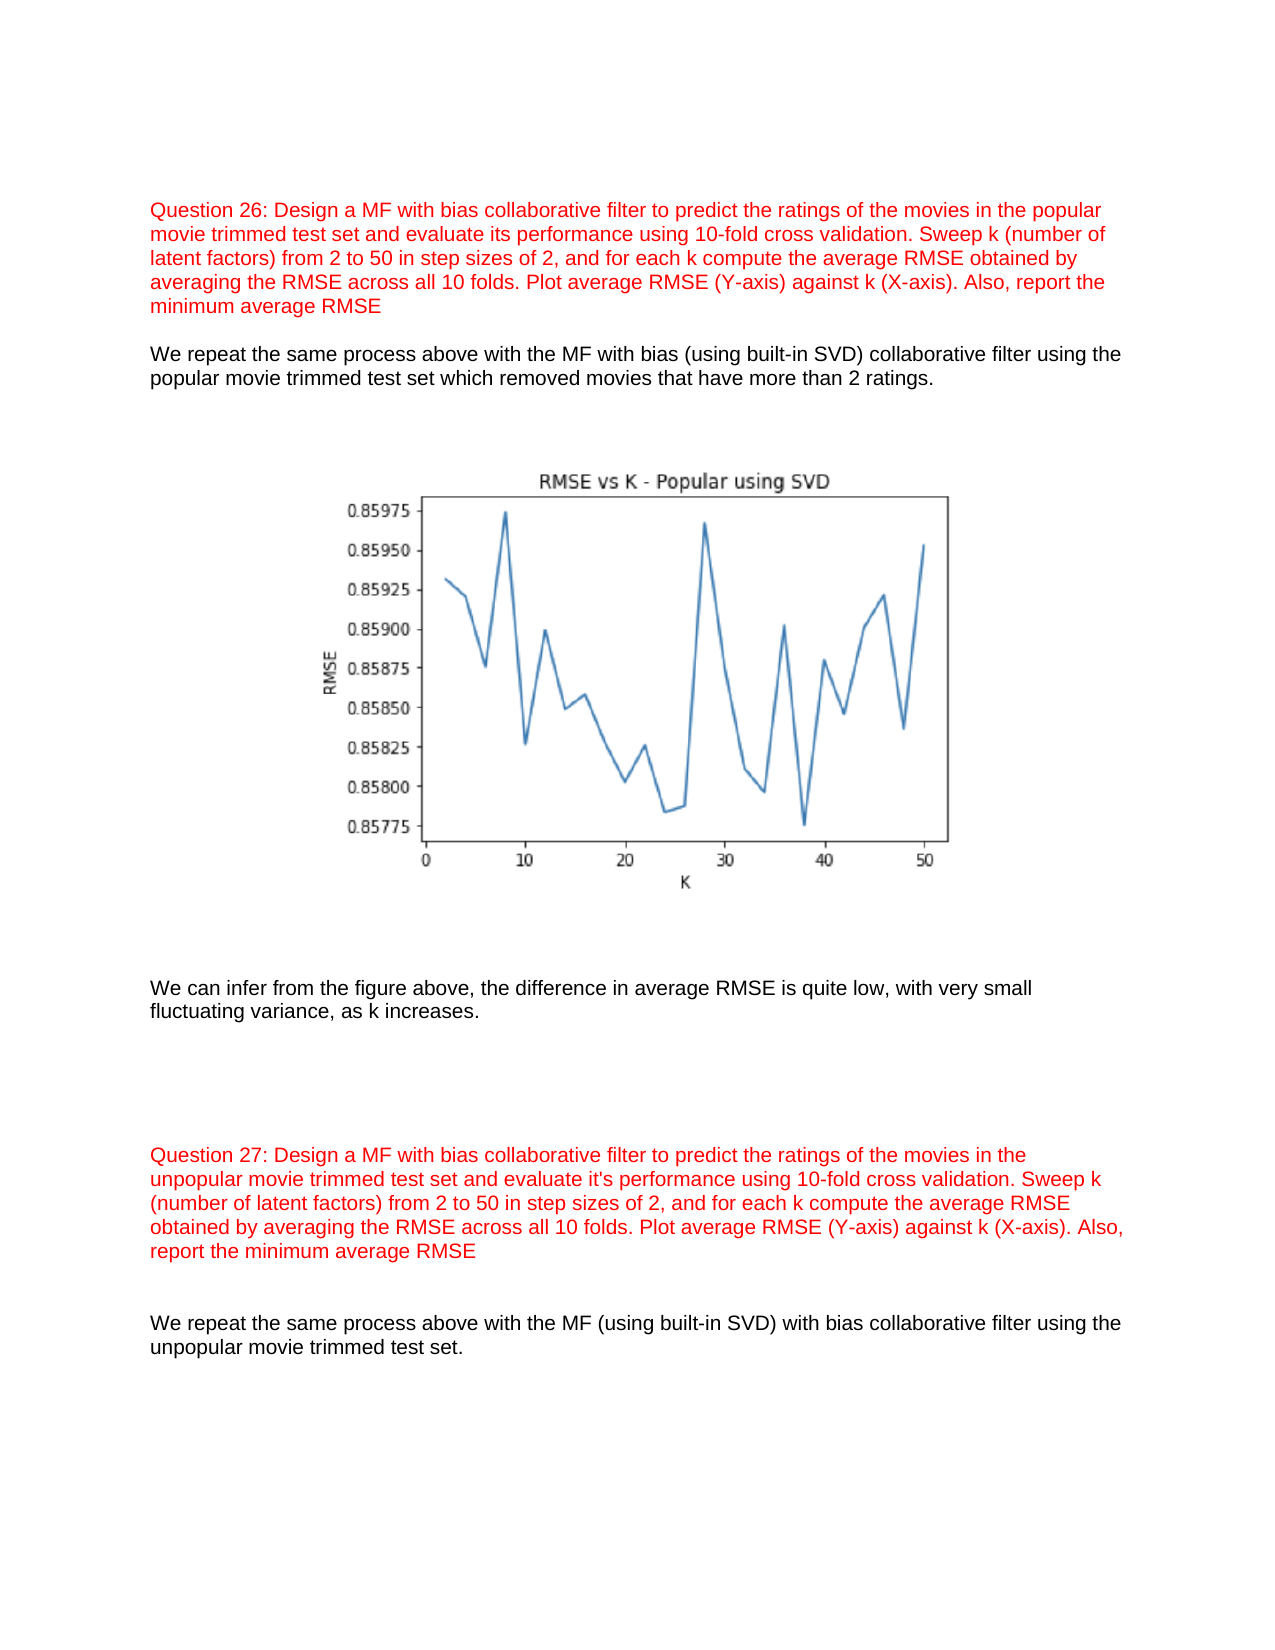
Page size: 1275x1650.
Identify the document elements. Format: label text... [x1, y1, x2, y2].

text Question 27: Design a MF with bias collaborative filter to predict the ratings of the movies in the unpopular movie trimmed test set and evaluate it's performance using 10-fold cross validation. Sweep k (number of latent factors) from 2 to 50 in step sizes of 2, and for each k compute the average RMSE obtained by averaging the RMSE across all 10 folds. Plot average RMSE (Y-axis) against k (X-axis). Also, report the minimum average RMSE [150, 1143, 1125, 1263]
picture [300, 461, 1008, 904]
text We can infer from the figure above, the difference in average RMSE is quite low, with very small fluctuating variance, as k increases. [150, 975, 1125, 1023]
text Question 26: Design a MF with bias collaborative filter to predict the ratings of the movies in the popular movie trimmed test set and evaluate its performance using 10-fold cross validation. Sweep k (number of latent factors) from 2 to 50 in step sizes of 2, and for each k compute the average RMSE obtained by averaging the RMSE across all 10 folds. Plot average RMSE (Y-axis) against k (X-axis). Also, report the minimum average RMSE [150, 198, 1125, 318]
text We repeat the same process above with the MF (using built-in SVD) with bias collaborative filter using the unpopular movie trimmed test set. [150, 1311, 1125, 1359]
text We repeat the same process above with the MF with bias (using built-in SVD) collaborative filter using the popular movie trimmed test set which removed movies that have more than 2 ratings. [150, 342, 1125, 389]
